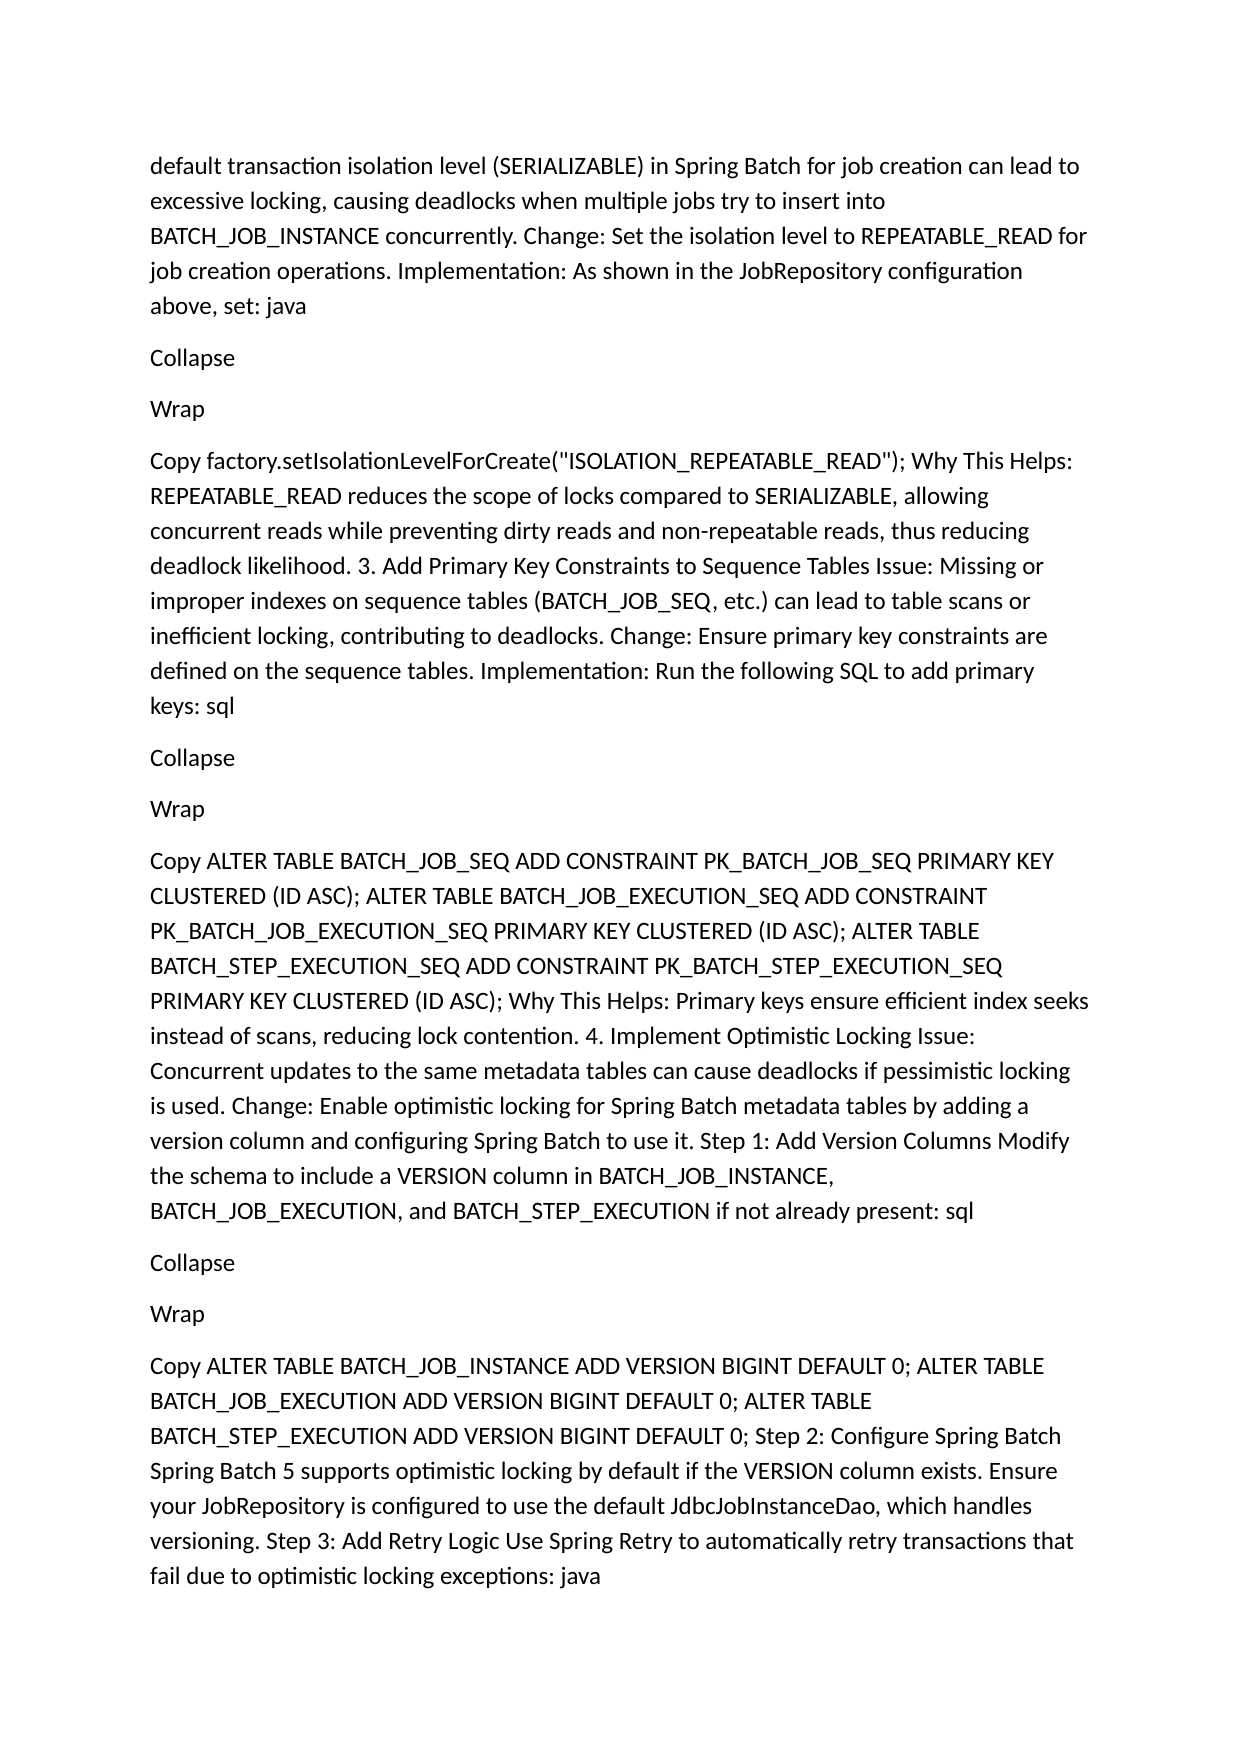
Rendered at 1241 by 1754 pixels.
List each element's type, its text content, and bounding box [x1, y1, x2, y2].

text Wrap [150, 1298, 1090, 1329]
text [150, 150, 1090, 321]
text Copy factory.setIsolationLevelForCreate("ISOLATION_REPEATABLE_READ"); Why This Helps: REPEATABLE_READ reduces the scope of locks compared to SERIALIZABLE, allowing concurrent reads while preventing dirty reads and non-repeatable reads, thus reducing deadlock likelihood. 3. Add Primary Key Constraints to Sequence Tables Issue: Missing or improper indexes on sequence tables (BATCH_JOB_SEQ, etc.) can lead to table scans or inefficient locking, contributing to deadlocks. Change: Ensure primary key constraints are defined on the sequence tables. Implementation: Run the following SQL to add primary keys: sql [150, 445, 1090, 721]
text Collapse [150, 342, 1090, 372]
text Wrap [150, 793, 1090, 824]
text Copy ALTER TABLE BATCH_JOB_SEQ ADD CONSTRAINT PK_BATCH_JOB_SEQ PRIMARY KEY CLUSTERED (ID ASC); ALTER TABLE BATCH_JOB_EXECUTION_SEQ ADD CONSTRAINT PK_BATCH_JOB_EXECUTION_SEQ PRIMARY KEY CLUSTERED (ID ASC); ALTER TABLE BATCH_STEP_EXECUTION_SEQ ADD CONSTRAINT PK_BATCH_STEP_EXECUTION_SEQ PRIMARY KEY CLUSTERED (ID ASC); Why This Helps: Primary keys ensure efficient index seeks instead of scans, reducing lock contention. 4. Implement Optimistic Locking Issue: Concurrent updates to the same metadata tables can cause deadlocks if pessimistic locking is used. Change: Enable optimistic locking for Spring Batch metadata tables by adding a version column and configuring Spring Batch to use it. Step 1: Add Version Columns Modify the schema to include a VERSION column in BATCH_JOB_INSTANCE, BATCH_JOB_EXECUTION, and BATCH_STEP_EXECUTION if not already present: sql [150, 845, 1090, 1226]
text Collapse [150, 742, 1090, 772]
text Collapse [150, 1247, 1090, 1277]
text Wrap [150, 393, 1090, 424]
text Copy ALTER TABLE BATCH_JOB_INSTANCE ADD VERSION BIGINT DEFAULT 0; ALTER TABLE BATCH_JOB_EXECUTION ADD VERSION BIGINT DEFAULT 0; ALTER TABLE BATCH_STEP_EXECUTION ADD VERSION BIGINT DEFAULT 0; Step 2: Configure Spring Batch Spring Batch 5 supports optimistic locking by default if the VERSION column exists. Ensure your JobRepository is configured to use the default JdbcJobInstanceDao, which handles versioning. Step 3: Add Retry Logic Use Spring Retry to automatically retry transactions that fail due to optimistic locking exceptions: java [150, 1350, 1090, 1591]
